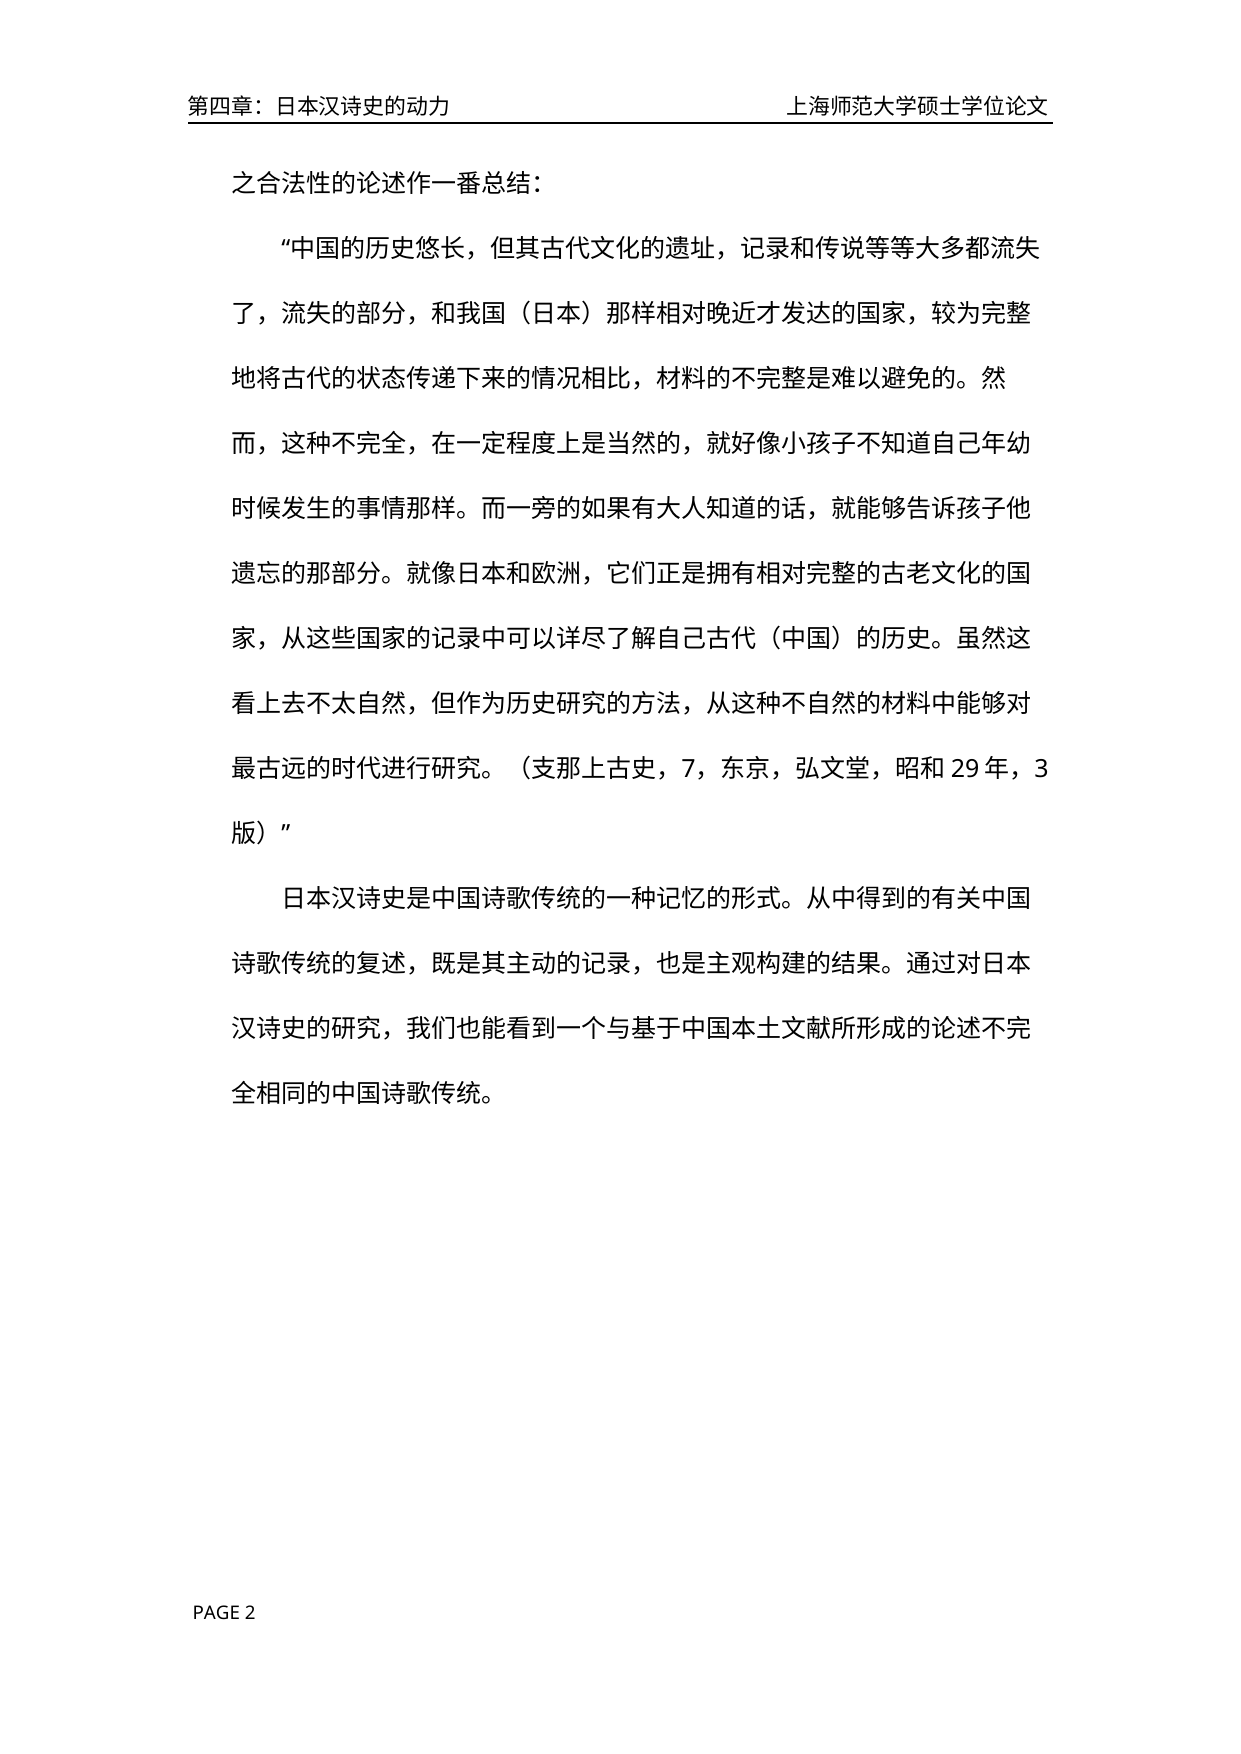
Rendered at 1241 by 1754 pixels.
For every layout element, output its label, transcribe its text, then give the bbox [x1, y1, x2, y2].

text 日本汉诗史是中国诗歌传统的一种记忆的形式。从中得到的有关中国诗歌传统的复述，既是其主动的记录，也是主观构建的结果。通过对日本汉诗史的研究，我们也能看到一个与基于中国本土文献所形成的论述不完全相同的中国诗歌传统。 [231, 865, 1053, 1125]
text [231, 150, 1053, 215]
text “中国的历史悠长，但其古代文化的遗址，记录和传说等等大多都流失了，流失的部分，和我国（日本）那样相对晚近才发达的国家，较为完整地将古代的状态传递下来的情况相比，材料的不完整是难以避免的。然而，这种不完全，在一定程度上是当然的，就好像小孩子不知道自己年幼时候发生的事情那样。而一旁的如果有大人知道的话，就能够告诉孩子他遗忘的那部分。就像日本和欧洲，它们正是拥有相对完整的古老文化的国家，从这些国家的记录中可以详尽了解自己古代（中国）的历史。虽然这看上去不太自然，但作为历史研究的方法，从这种不自然的材料中能够对最古远的时代进行研究。（支那上古史，7，东京，弘文堂，昭和29年，3版）” [231, 215, 1053, 865]
